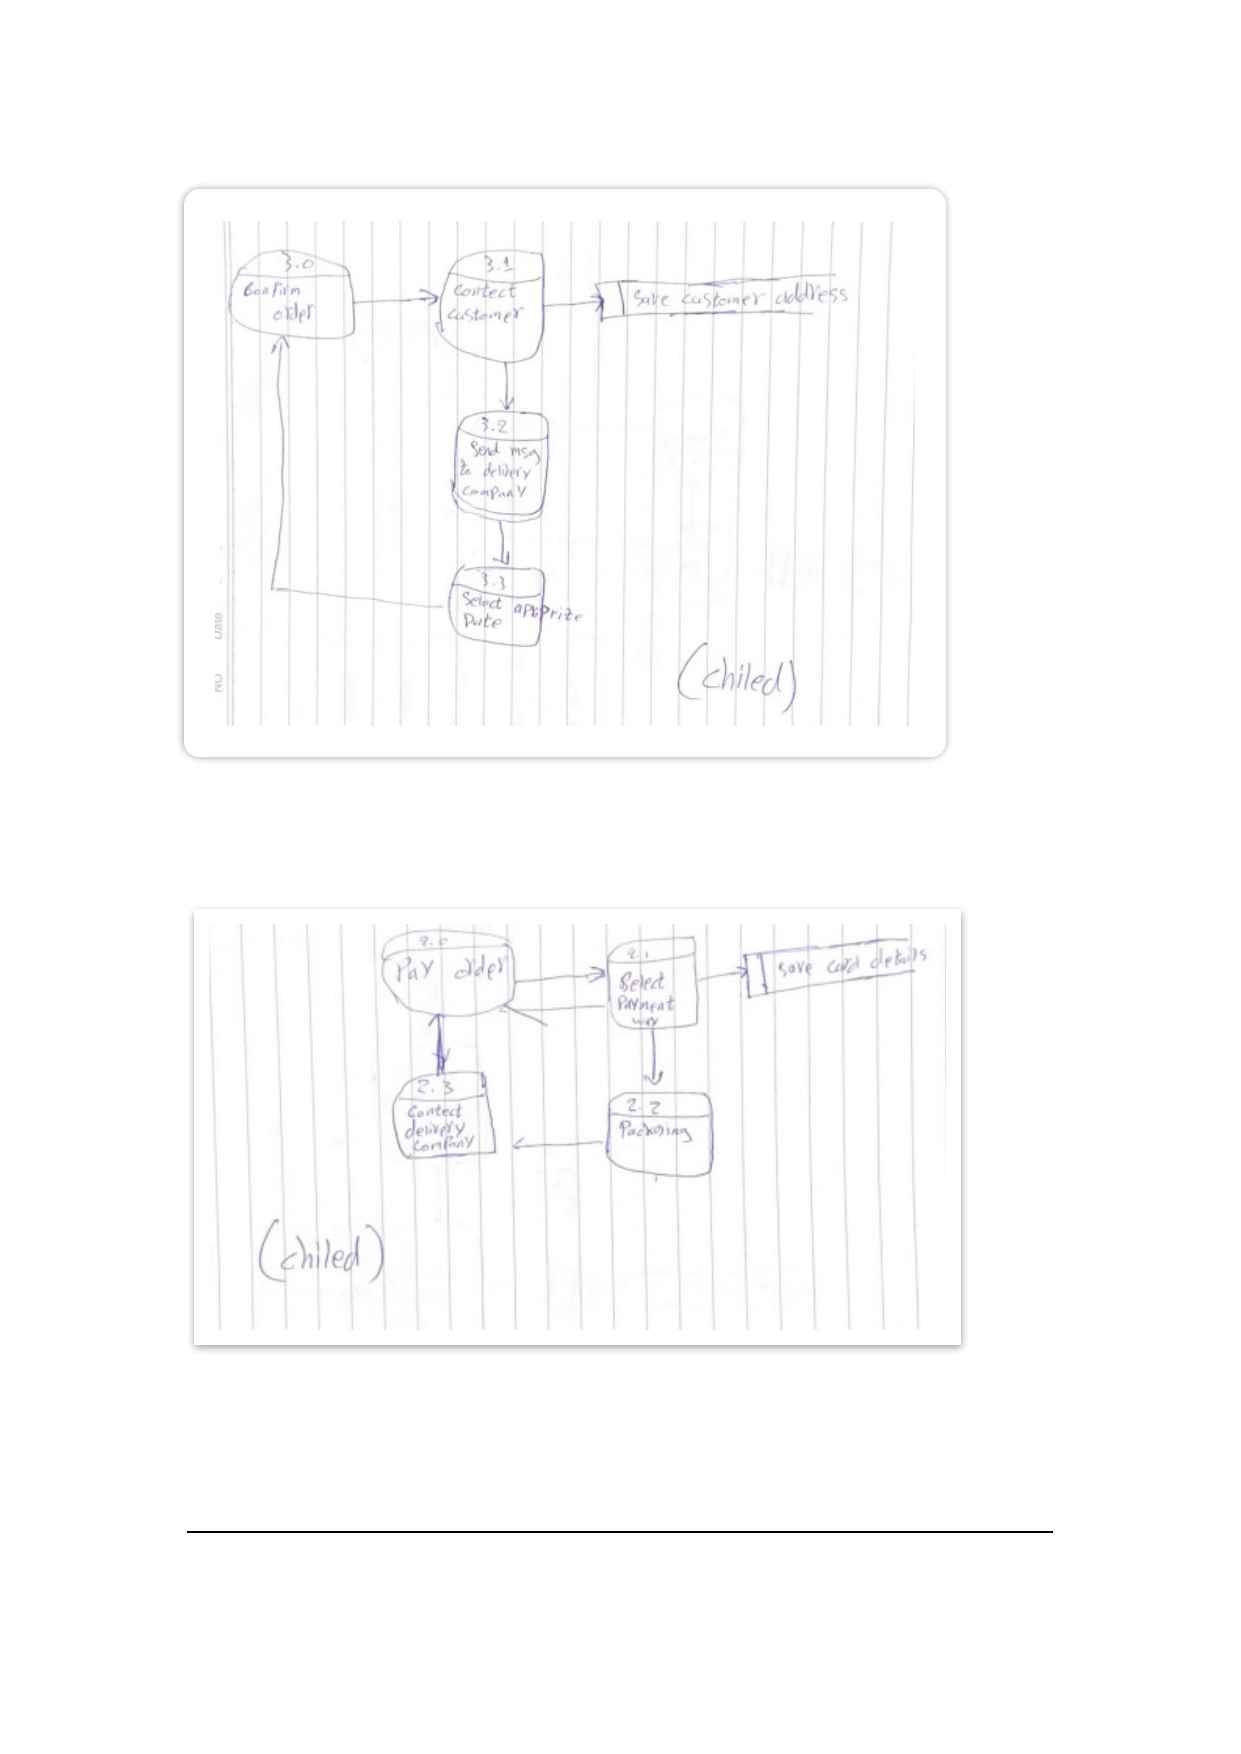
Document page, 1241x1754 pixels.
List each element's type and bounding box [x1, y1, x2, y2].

picture [209, 924, 946, 1330]
picture [215, 221, 915, 726]
